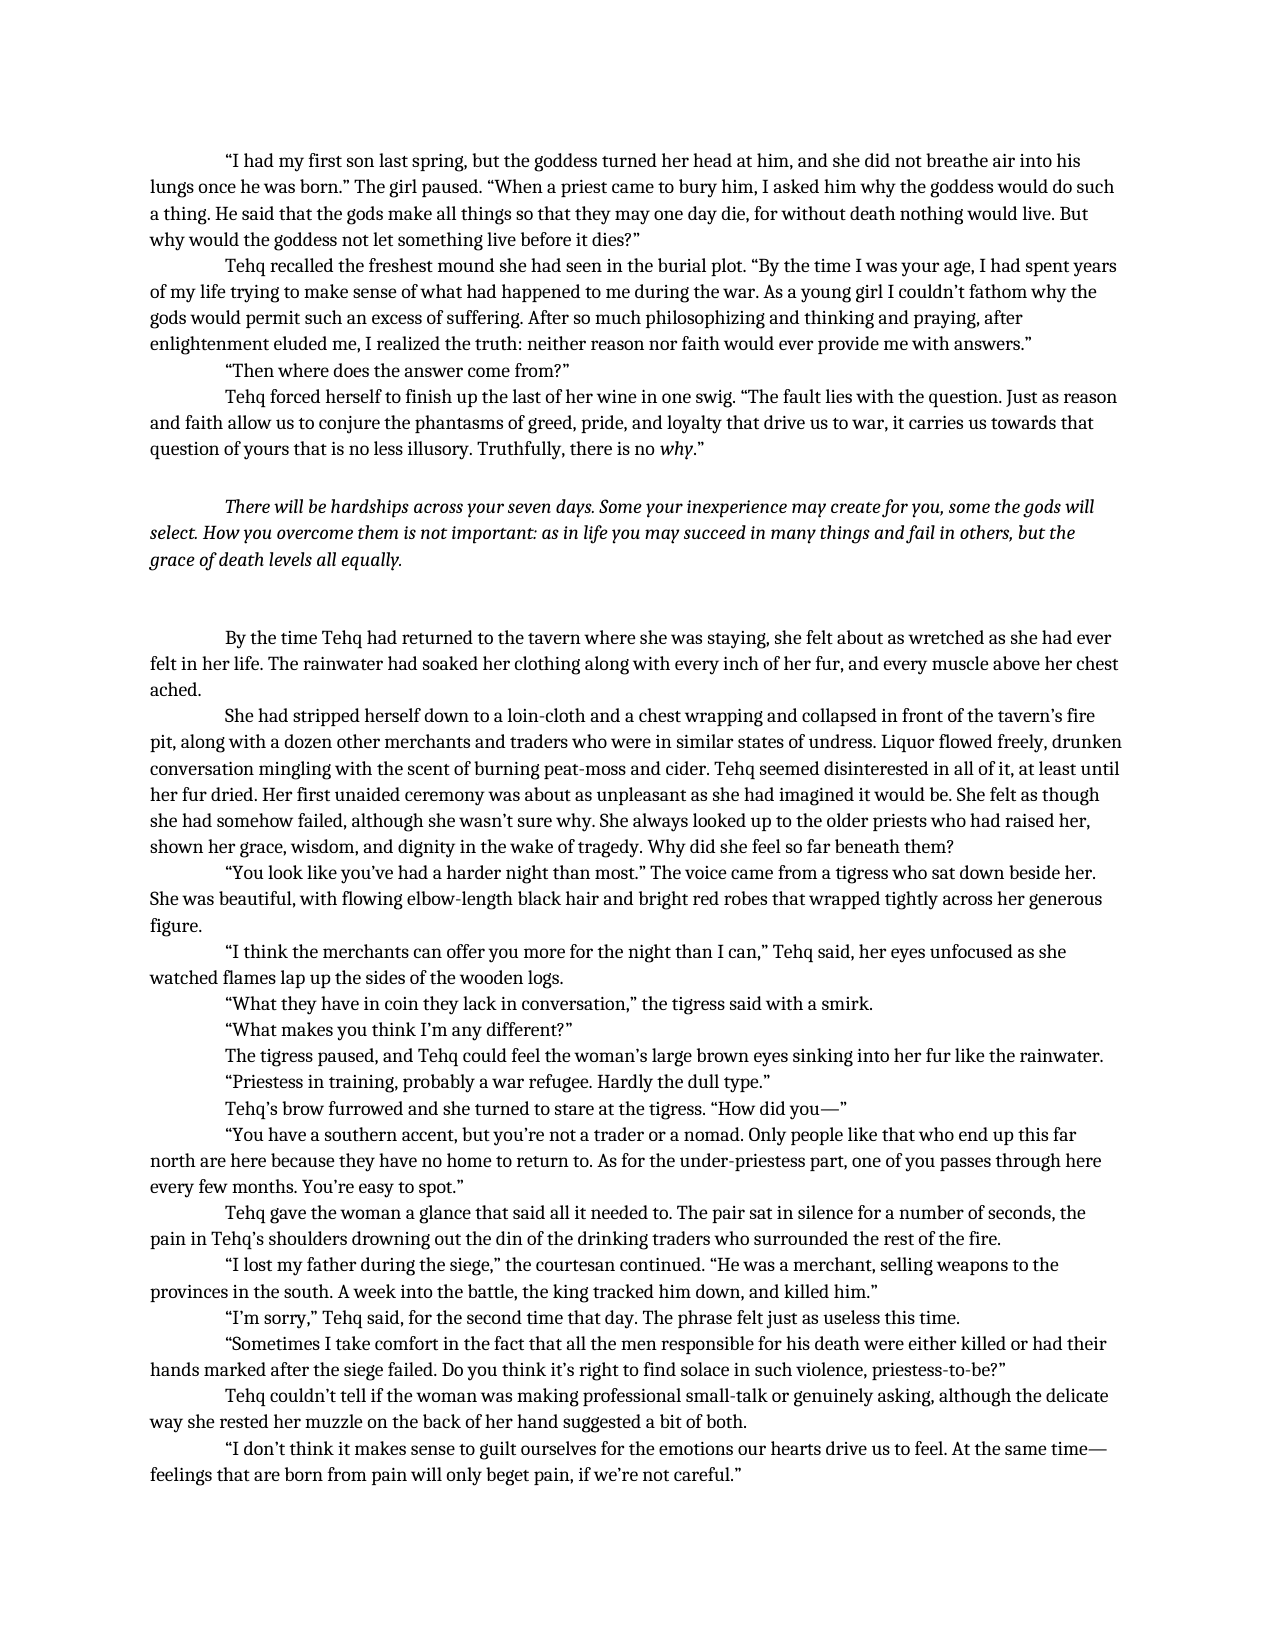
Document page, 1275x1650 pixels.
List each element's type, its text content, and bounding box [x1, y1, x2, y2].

text “Sometimes I take comfort in the fact that all the men responsible for his death were either killed or had their hands marked after the siege failed. Do you think it’s right to find solace in such violence, priestess-to-be?” [150, 1332, 1125, 1381]
text “I think the merchants can offer you more for the night than I can,” Tehq said, her eyes unfocused as she watched flames lap up the sides of the wooden logs. [150, 940, 1125, 989]
text “What makes you think I’m any different?” [150, 1019, 1125, 1042]
text “I lost my father during the siege,” the courtesan continued. “He was a merchant, selling weapons to the provinces in the south. A week into the battle, the king tracked him down, and killed him.” [150, 1254, 1125, 1303]
text “I had my first son last spring, but the goddess turned her head at him, and she did not breathe air into his lungs once he was born.” The girl paused. “When a priest came to bury him, I asked him why the goddess would do such a thing. He said that the gods make all things so that they may one day die, for without death nothing would live. But why would the goddess not let something live before it dies?” [150, 150, 1125, 251]
text There will be hardships across your seven days. Some your inexperience may create for you, some the gods will select. How you overcome them is not important: as in life you may succeed in many things and fail in others, but the grace of death levels all equally. [150, 496, 1125, 571]
text The tigress paused, and Tehq could feel the woman’s large brown eyes sinking into her fur like the rainwater. [150, 1045, 1125, 1068]
text “Priestess in training, probably a war refugee. Hardly the dull type.” [150, 1071, 1125, 1094]
text She had stripped herself down to a loin-cloth and a chest wrapping and collapsed in front of the tavern’s fire pit, along with a dozen other merchants and traders who were in similar states of undress. Liquor flowed freely, drunken conversation mingling with the scent of burning peat-moss and cider. Tehq seemed disinterested in all of it, at least until her fur dried. Her first unaided ceremony was about as unpleasant as she had imagined it would be. She felt as though she had somehow failed, although she wasn’t sure why. She always looked up to the older priests who had raised her, shown her grace, wisdom, and dignity in the wake of tragedy. Why did she feel so far beneath them? [150, 705, 1125, 858]
text “You look like you’ve had a harder night than most.” The voice came from a tigress who sat down beside her. She was beautiful, with flowing elbow-length black hair and bright red robes that wrapped tightly across her generous figure. [150, 862, 1125, 937]
text By the time Tehq had returned to the tavern where she was staying, she felt about as wretched as she had ever felt in her life. The rainwater had soaked her clothing along with every inch of her fur, and every muscle above her chest ached. [150, 627, 1125, 702]
text “I don’t think it makes sense to guilt ourselves for the emotions our hearts drive us to feel. At the same time—feelings that are born from pain will only beget pain, if we’re not careful.” [150, 1437, 1125, 1486]
text Tehq recalled the freshest mound she had seen in the burial plot. “By the time I was your age, I had spent years of my life trying to make sense of what had happened to me during the war. As a young girl I couldn’t fathom why the gods would permit such an excess of suffering. After so much philosophizing and thinking and praying, after enlightenment eluded me, I realized the truth: neither reason nor faith would ever provide me with answers.” [150, 254, 1125, 356]
text Tehq’s brow furrowed and she turned to stare at the tigress. “How did you—” [150, 1097, 1125, 1120]
text “I’m sorry,” Tehq said, for the second time that day. The phrase felt just as useless this time. [150, 1306, 1125, 1329]
text “What they have in coin they lack in conversation,” the tigress said with a smirk. [150, 993, 1125, 1015]
text “Then where does the answer come from?” [150, 359, 1125, 382]
text Tehq gave the woman a glance that said all it needed to. The pair sat in silence for a number of seconds, the pain in Tehq’s shoulders drowning out the din of the drinking traders who surrounded the rest of the fire. [150, 1202, 1125, 1251]
text “You have a southern accent, but you’re not a trader or a nomad. Only people like that who end up this far north are here because they have no home to return to. As for the under-priestess part, one of you passes through here every few months. You’re easy to spot.” [150, 1123, 1125, 1198]
text Tehq couldn’t tell if the woman was making professional small-talk or genuinely asking, although the delicate way she rested her muzzle on the back of her hand suggested a bit of both. [150, 1385, 1125, 1434]
text Tehq forced herself to finish up the last of her wine in one swig. “The fault lies with the question. Just as reason and faith allow us to conjure the phantasms of greed, pride, and loyalty that drive us to war, it carries us towards that question of yours that is no less illusory. Truthfully, there is no why.” [150, 385, 1125, 460]
